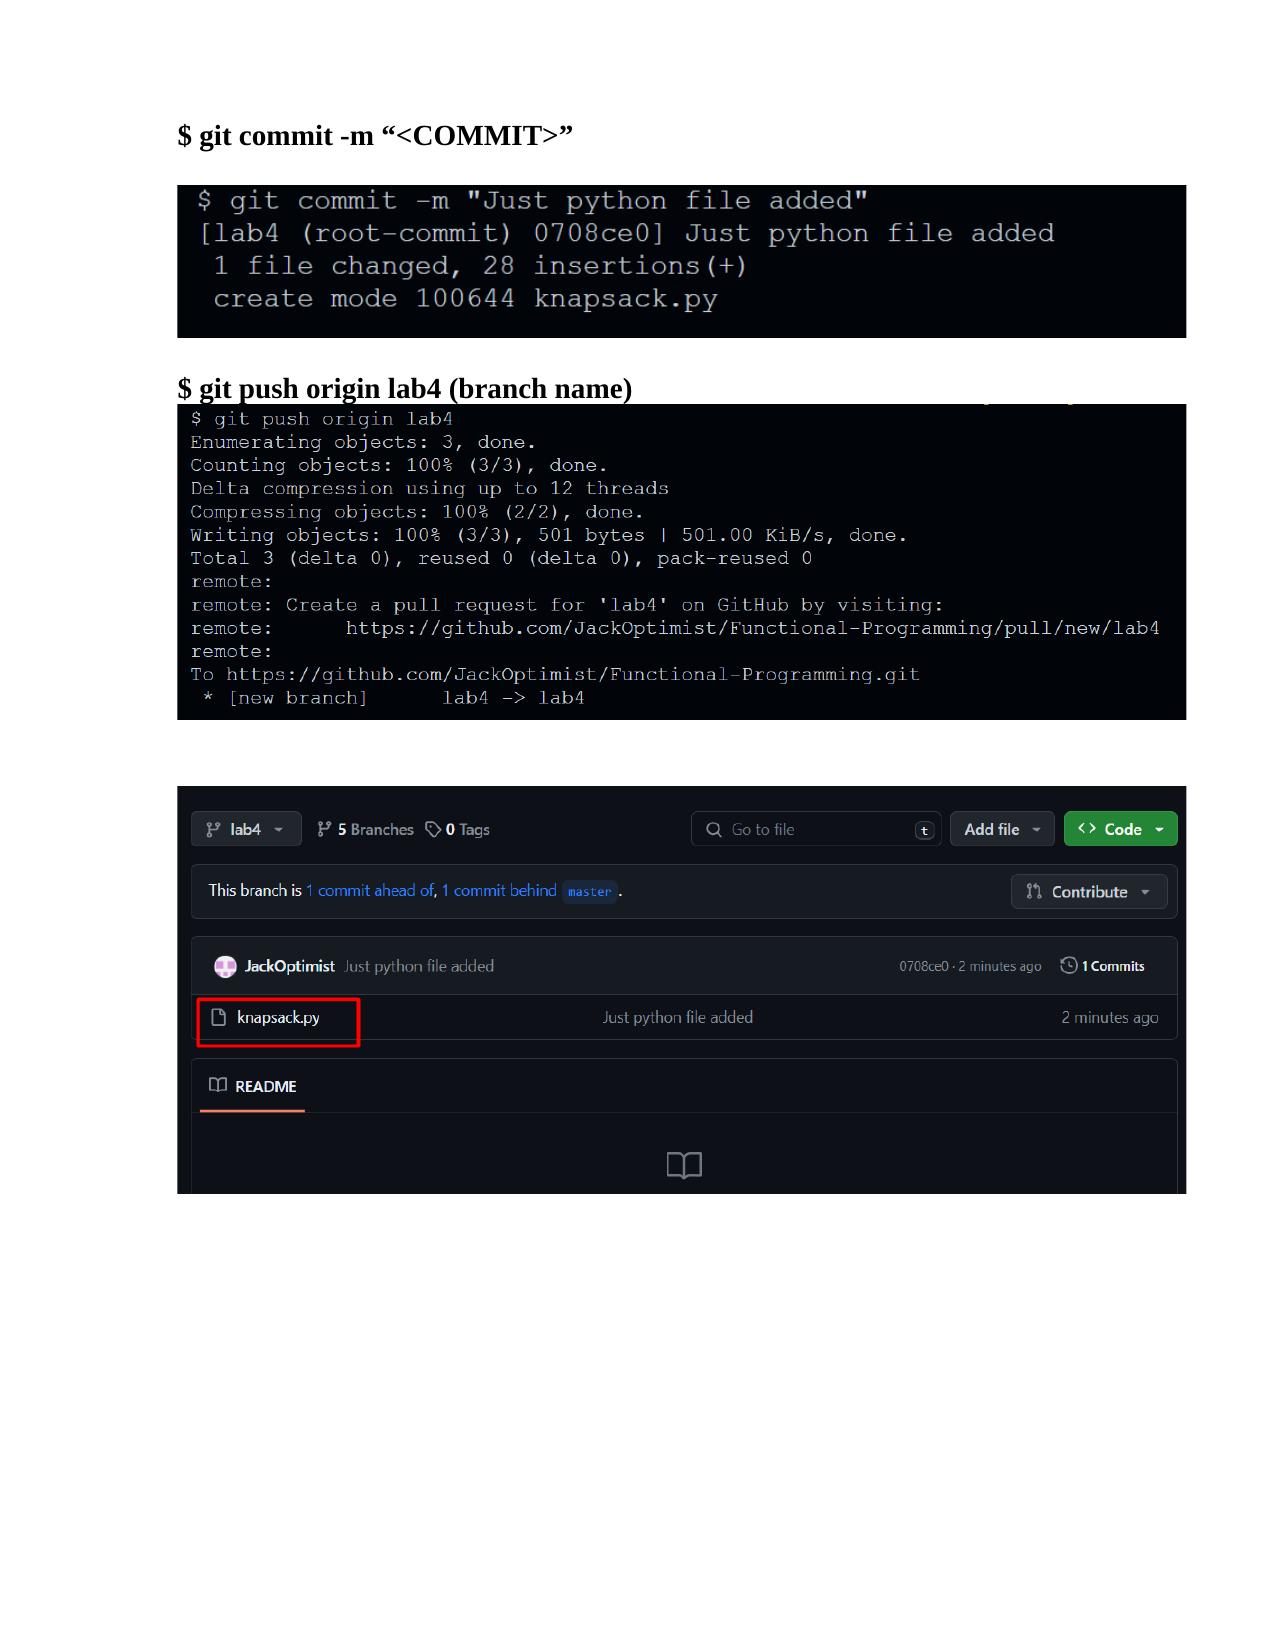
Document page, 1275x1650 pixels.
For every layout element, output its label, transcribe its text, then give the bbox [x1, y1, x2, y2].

picture [177, 185, 1187, 338]
text $ git push origin lab4 (branch name) [177, 371, 1186, 404]
picture [177, 786, 1187, 1194]
picture [177, 404, 1187, 720]
text $ git commit -m “<COMMIT>” [177, 118, 1186, 152]
